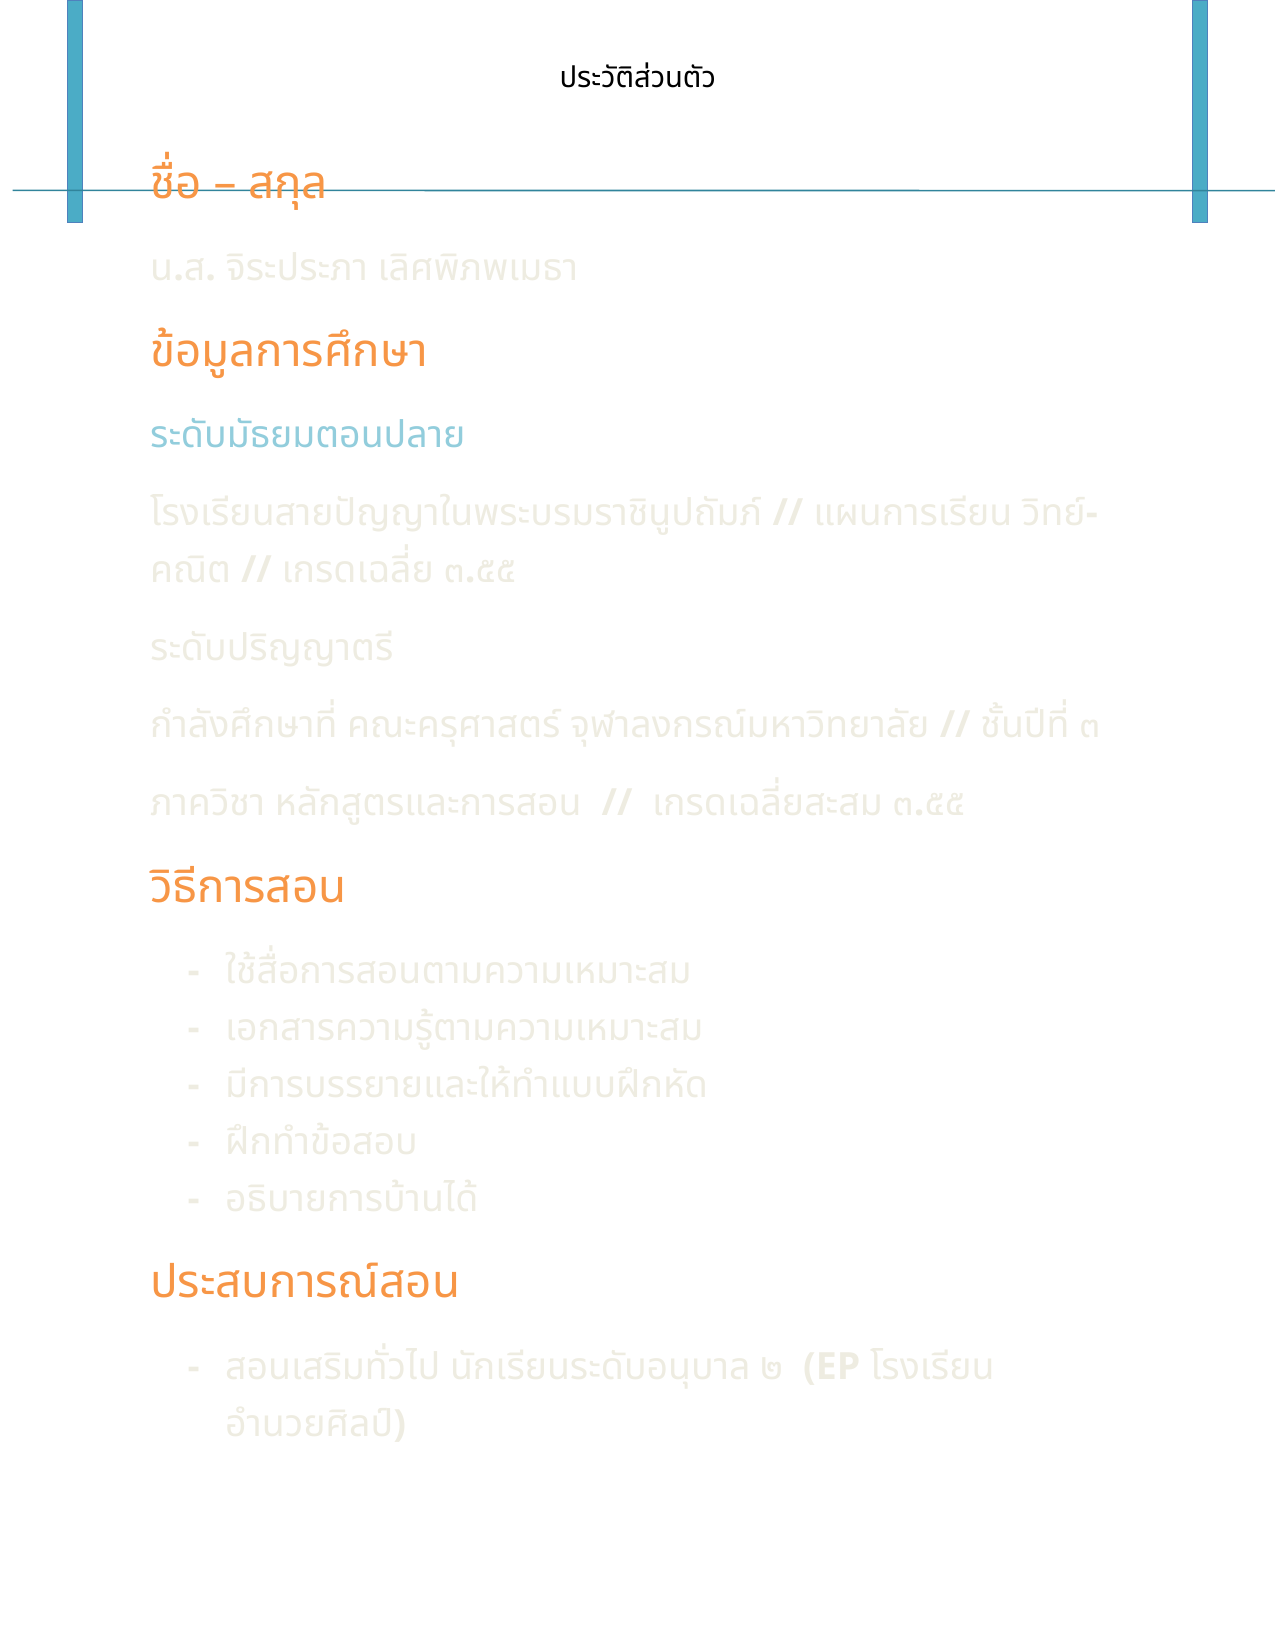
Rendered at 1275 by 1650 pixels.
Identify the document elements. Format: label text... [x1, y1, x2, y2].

text ระดับมัธยมตอนปลาย [150, 408, 1125, 465]
list สอนเสริมทั่วไป นักเรียนระดับอนุบาล ๒ (EP โรงเรียนอำนวยศิลป์) [187, 1339, 1125, 1453]
list ฝึกทำข้อสอบ [187, 1114, 1125, 1171]
text ข้อมูลการศึกษา [150, 318, 1125, 387]
text วิธีการสอน [150, 853, 1125, 923]
text ระดับปริญญาตรี [150, 620, 1125, 677]
text ชื่อ – สกุล [150, 150, 1125, 219]
text น.ส. จิระประภา เลิศพิภพเมธา [150, 240, 1125, 297]
list มีการบรรยายและให้ทำแบบฝึกหัด [187, 1057, 1125, 1114]
list อธิบายการบ้านได้ [187, 1171, 1125, 1228]
text กำลังศึกษาที่ คณะครุศาสตร์ จุฬาลงกรณ์มหาวิทยาลัย // ชั้นปีที่ ๓ [150, 698, 1125, 755]
list ใช้สื่อการสอนตามความเหมาะสม [187, 943, 1125, 1001]
list เอกสารความรู้ตามความเหมาะสม [187, 1001, 1125, 1057]
text ภาควิชา หลักสูตรและการสอน // เกรดเฉลี่ยสะสม ๓.๕๕ [150, 776, 1125, 833]
text ประสบการณ์สอน [150, 1249, 1125, 1318]
text โรงเรียนสายปัญญาในพระบรมราชินูปถัมภ์ // แผนการเรียน วิทย์-คณิต // เกรดเฉลี่ย ๓.๕๕ [150, 486, 1125, 599]
